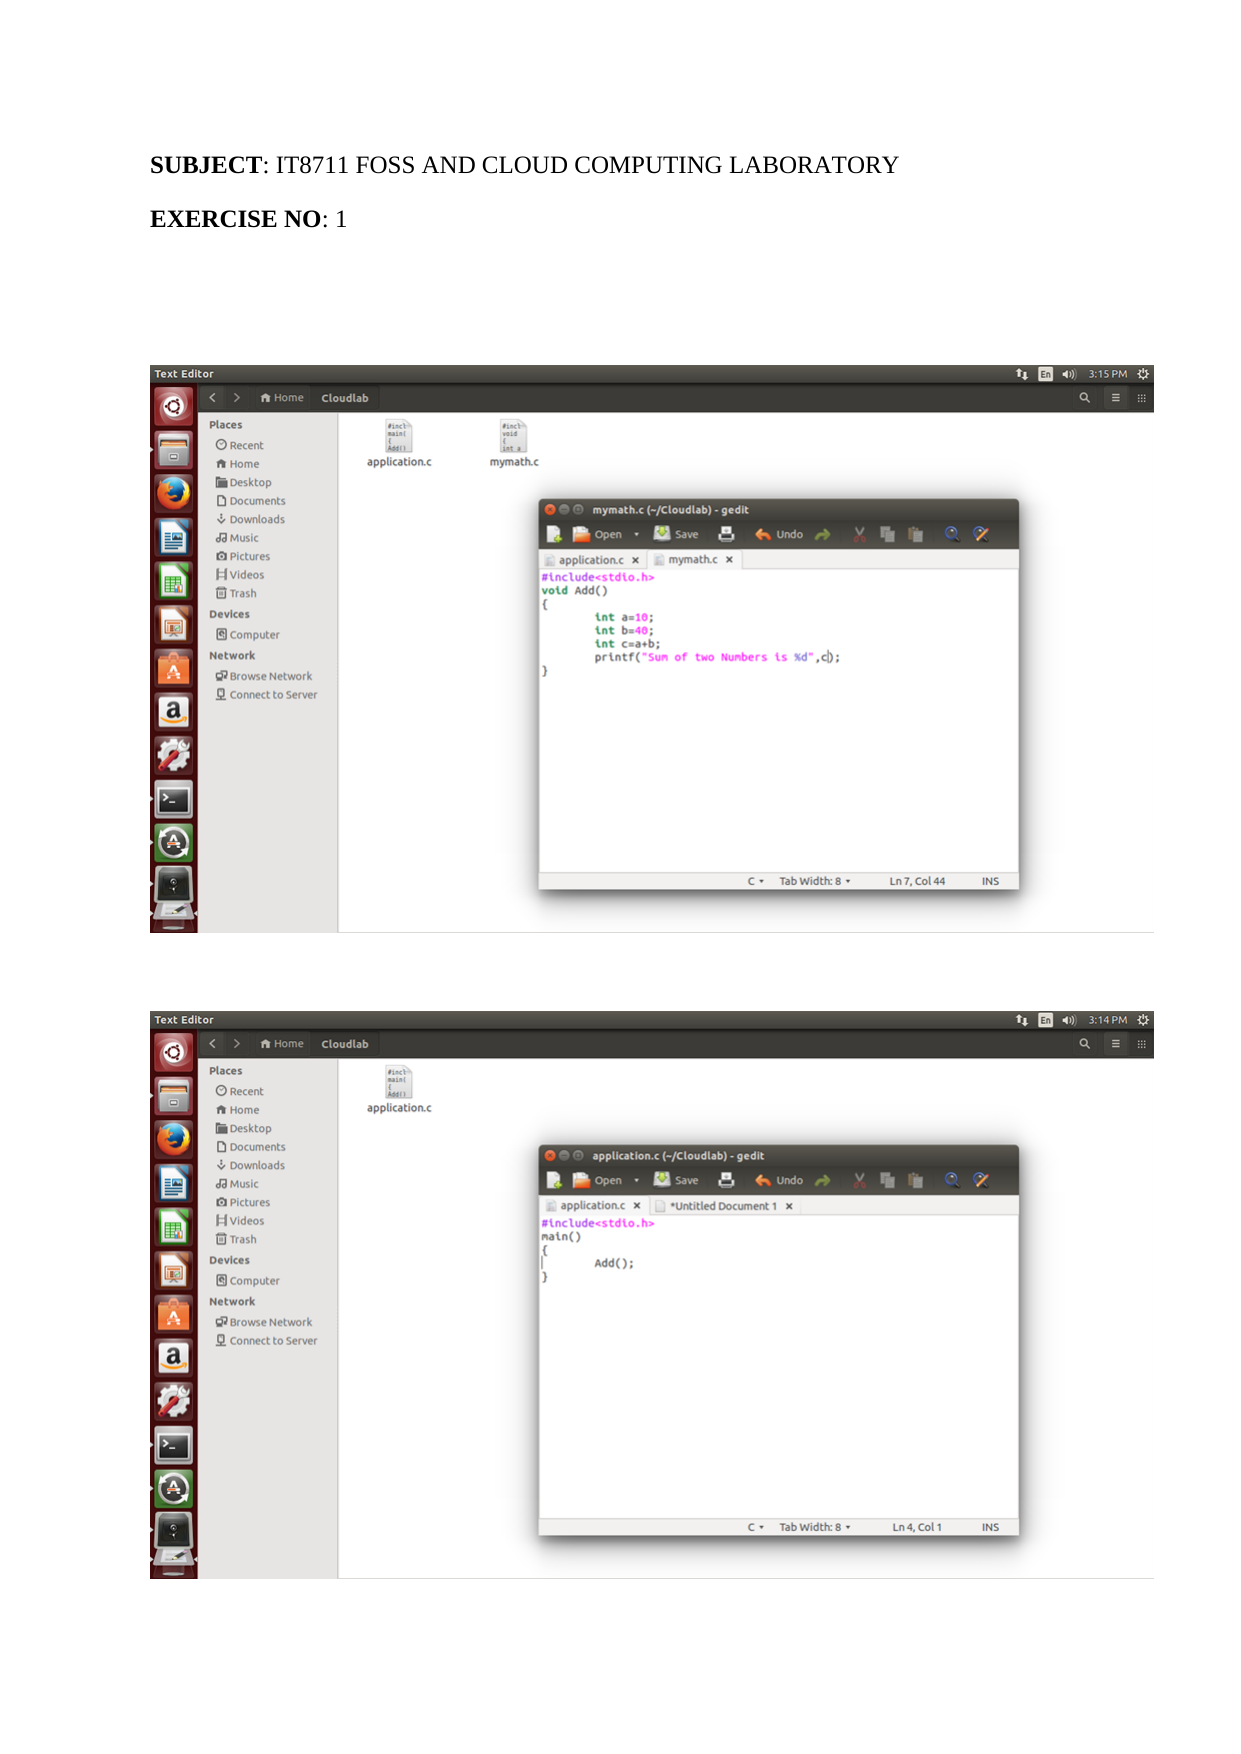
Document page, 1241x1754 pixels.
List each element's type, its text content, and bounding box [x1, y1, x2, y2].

picture [150, 365, 1154, 933]
text EXERCISE NO: 1 [150, 204, 1090, 233]
picture [150, 1011, 1154, 1579]
text SUBJECT: IT8711 FOSS AND CLOUD COMPUTING LABORATORY [150, 150, 1090, 179]
